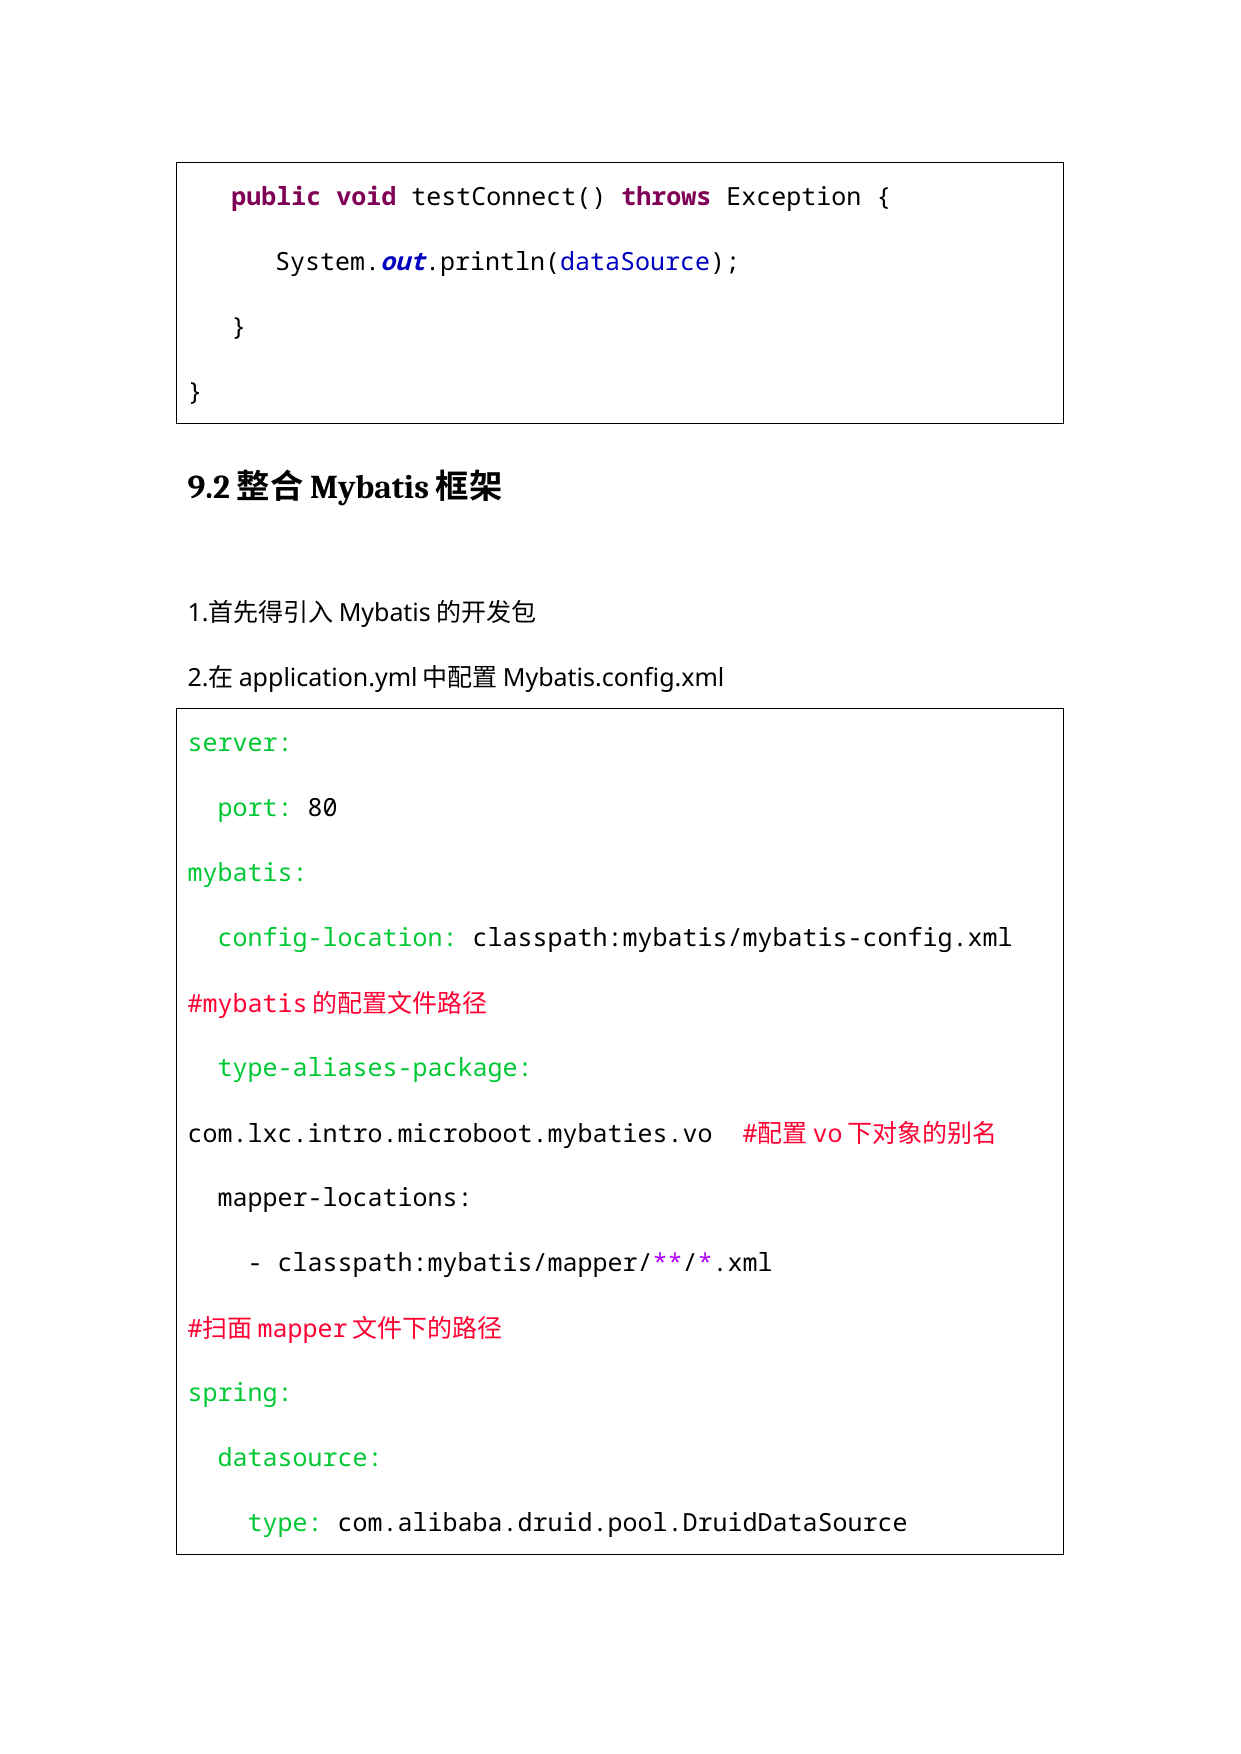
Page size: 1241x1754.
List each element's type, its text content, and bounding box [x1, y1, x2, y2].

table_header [177, 163, 1063, 423]
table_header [177, 709, 1063, 1554]
text 1.首先得引入Mybatis的开发包 [187, 578, 1053, 643]
text 2.在application.yml中配置Mybatis.config.xml [187, 643, 1053, 708]
subtitle 9.2整合Mybatis框架 [187, 451, 1053, 516]
